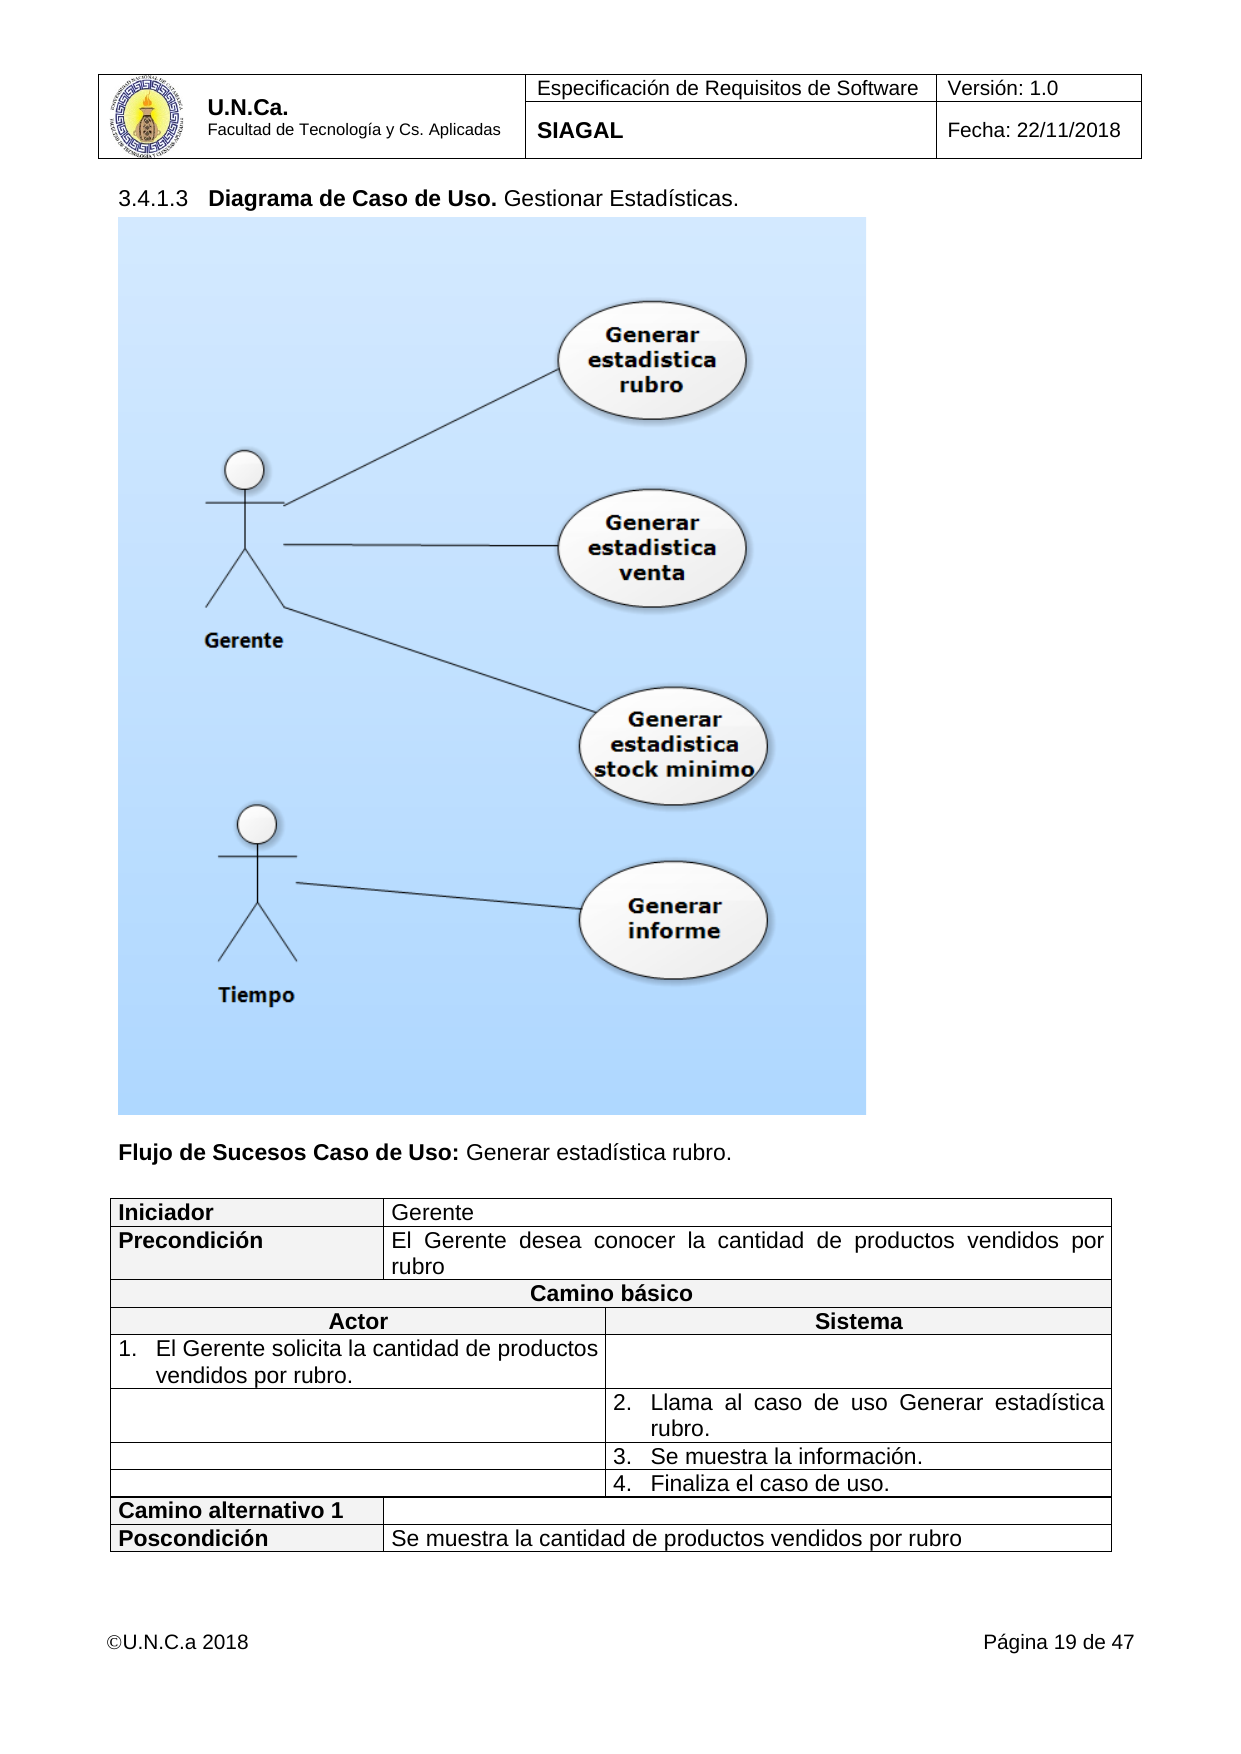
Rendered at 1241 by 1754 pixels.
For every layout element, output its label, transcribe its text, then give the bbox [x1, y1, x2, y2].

table_cell El Gerente desea conocer la cantidad de productos vendidos por rubro [384, 1227, 1111, 1279]
table_cell Camino básico [111, 1280, 1111, 1307]
table_cell Poscondición [111, 1525, 383, 1551]
subtitle Flujo de Sucesos Caso de Uso: Generar estadística rubro. [118, 1139, 1122, 1166]
table_header Gerente [384, 1199, 1111, 1226]
table_cell Precondición [111, 1227, 383, 1279]
table_header Iniciador [111, 1199, 383, 1226]
table_cell Se muestra la información. [606, 1443, 1111, 1469]
table_cell [384, 1498, 1111, 1524]
table_cell [111, 1389, 605, 1442]
picture [118, 217, 867, 1115]
subtitle Diagrama de Caso de Uso. Gestionar Estadísticas. [118, 185, 1122, 211]
table_cell Se muestra la cantidad de productos vendidos por rubro [384, 1525, 1111, 1551]
table_cell Camino alternativo 1 [111, 1498, 383, 1524]
table_cell [606, 1335, 1111, 1388]
table_cell Actor [111, 1308, 605, 1334]
table_cell Llama al caso de uso Generar estadística rubro. [606, 1389, 1111, 1442]
table_cell Sistema [606, 1308, 1111, 1334]
table_cell El Gerente solicita la cantidad de productos vendidos por rubro. [111, 1335, 605, 1388]
picture [109, 75, 184, 158]
table_cell [111, 1470, 605, 1496]
table_cell Finaliza el caso de uso. [606, 1470, 1111, 1496]
table_cell [111, 1443, 605, 1469]
